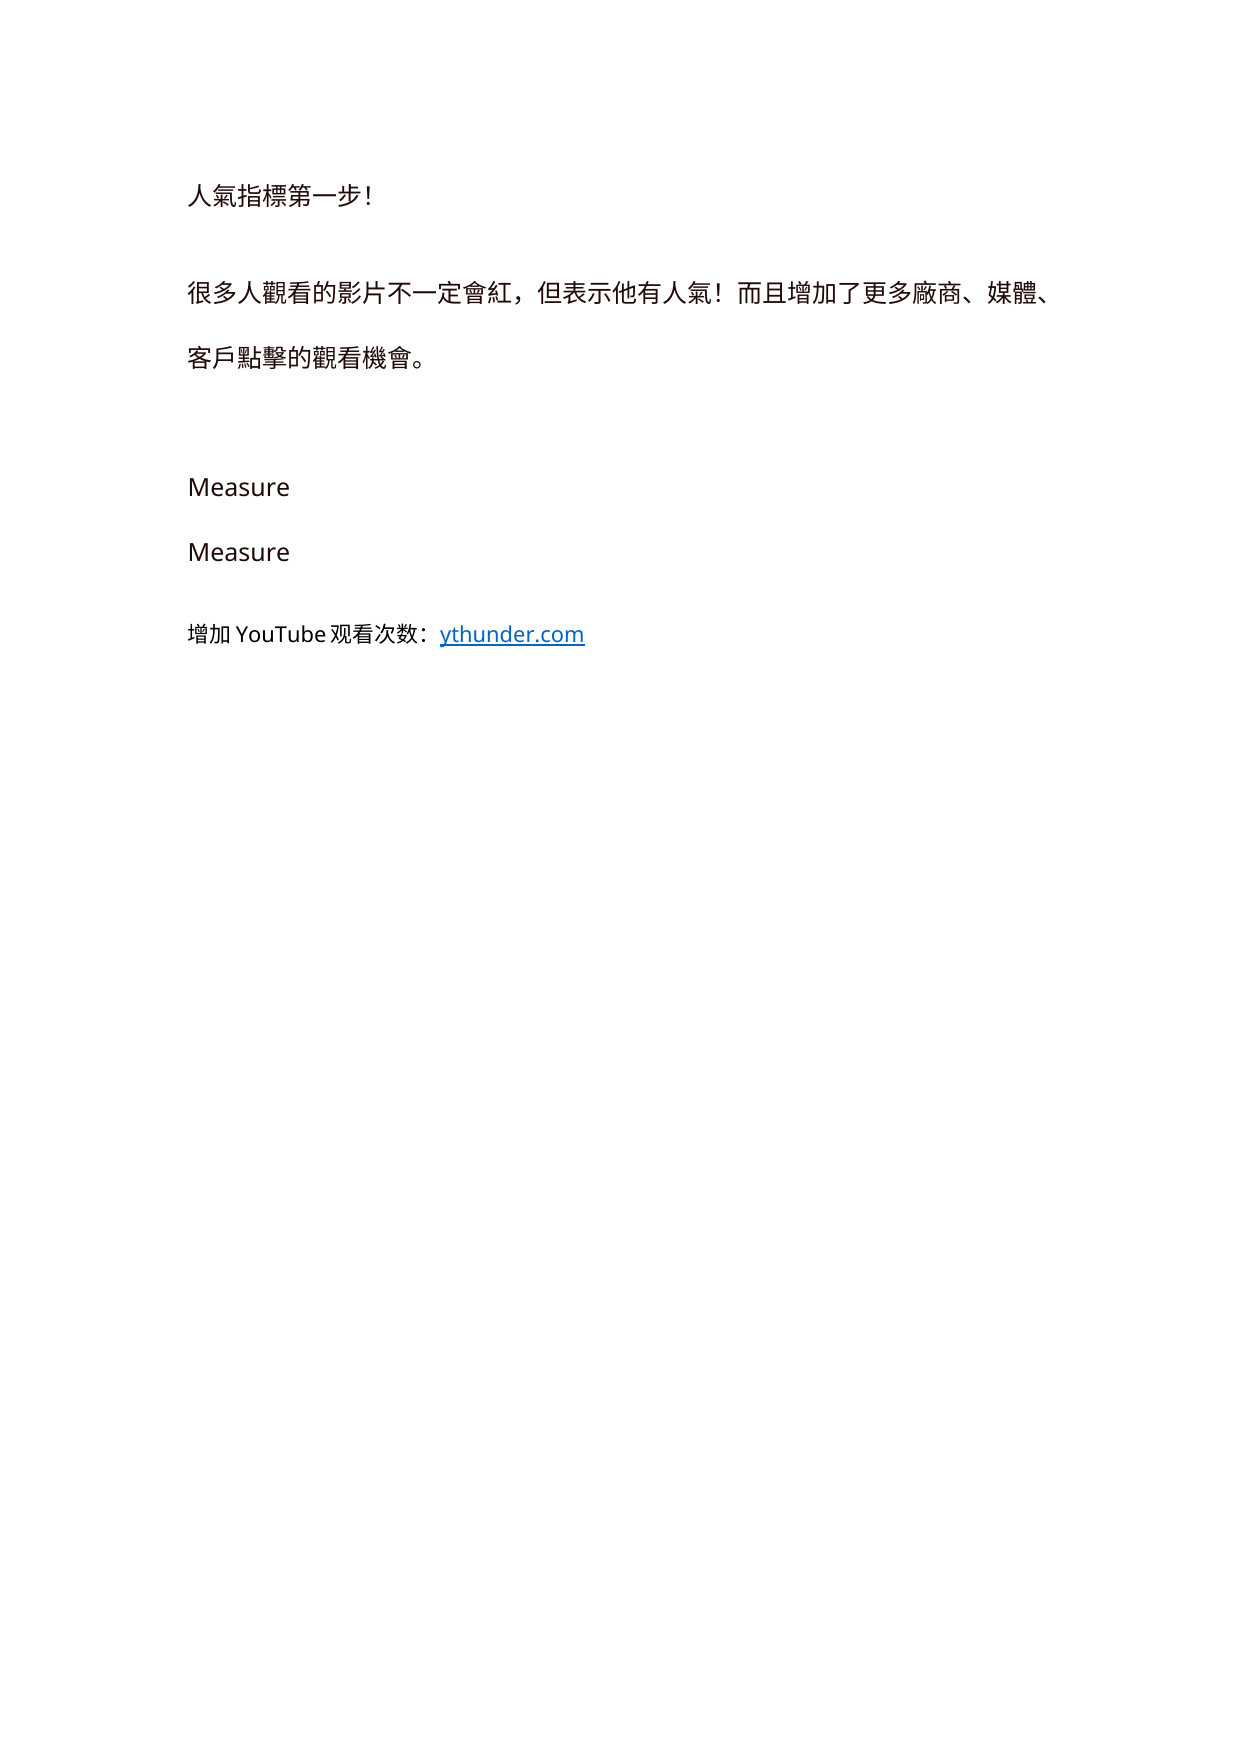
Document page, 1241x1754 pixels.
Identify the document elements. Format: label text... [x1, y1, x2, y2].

text Measure [187, 519, 1053, 584]
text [187, 162, 1053, 227]
text Measure [187, 454, 1053, 519]
text 很多人觀看的影片不一定會紅，但表示他有人氣！而且增加了更多廠商、媒體、客戶點擊的觀看機會。 [187, 259, 1053, 389]
text 增加YouTube观看次数：ythunder.com [187, 617, 1053, 649]
